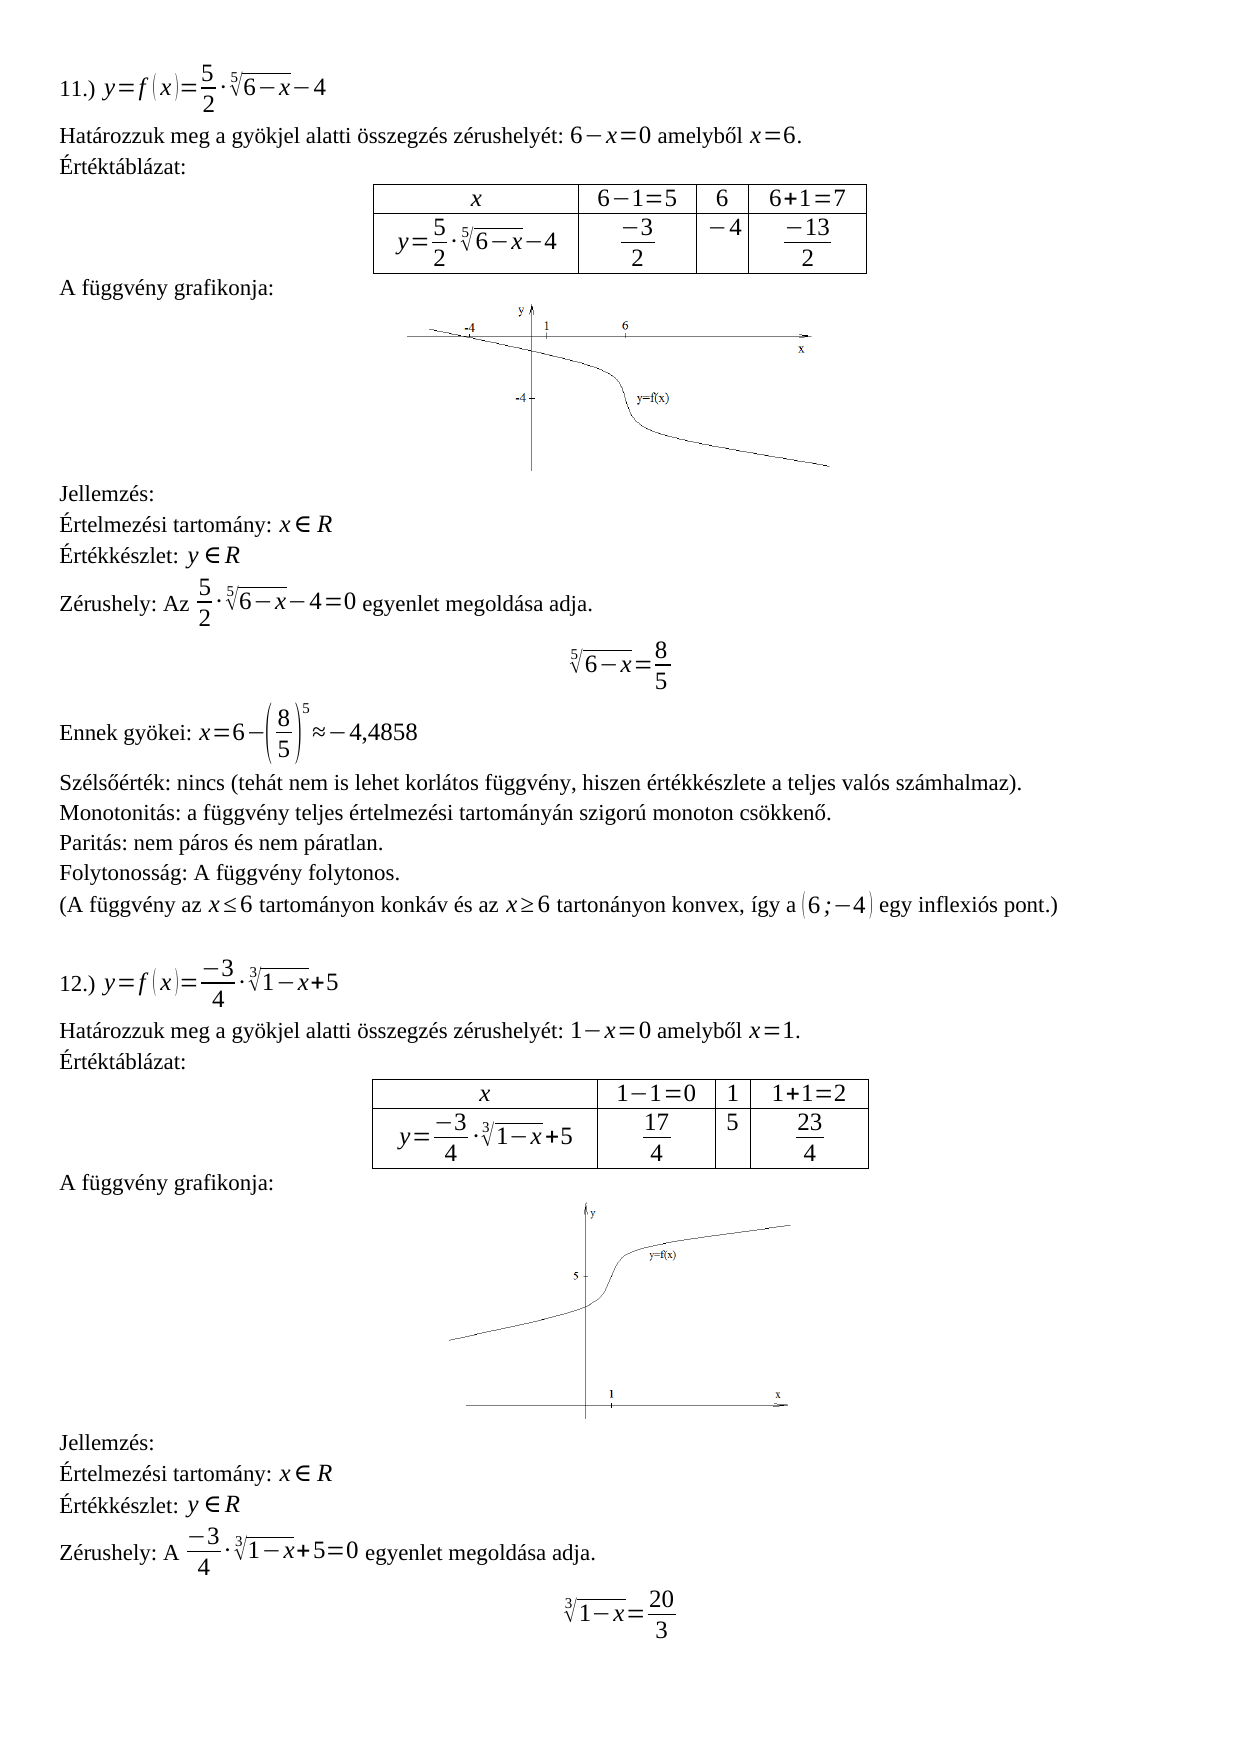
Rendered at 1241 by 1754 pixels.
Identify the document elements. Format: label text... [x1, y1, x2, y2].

text Értelmezési tartomány: [59, 510, 1181, 538]
table_header [374, 185, 578, 213]
text Határozzuk meg a gyökjel alatti összegzés zérushelyét: amelyből . [59, 122, 1181, 149]
text Zérushely: A egyenlet megoldása adja. [59, 1523, 1181, 1582]
text Értéktáblázat: [59, 153, 1181, 180]
text Jellemzés: [59, 480, 1181, 507]
table_cell [579, 214, 696, 273]
table_cell [598, 1109, 715, 1168]
table_header [697, 185, 748, 213]
text 12.) [59, 954, 1181, 1013]
table_header [749, 185, 866, 213]
text (A függvény az tartományon konkáv és az tartonányon konvex, így a egy inflexiós pont.) [59, 889, 1181, 920]
text Folytonosság: A függvény folytonos. [59, 859, 1181, 886]
text Monotonitás: a függvény teljes értelmezési tartományán szigorú monoton csökkenő. [59, 799, 1181, 825]
text Paritás: nem páros és nem páratlan. [59, 829, 1181, 855]
table_cell [374, 214, 578, 273]
table_header [579, 185, 696, 213]
table_header [716, 1080, 750, 1108]
table_cell [373, 1109, 597, 1168]
picture [404, 303, 836, 476]
table_header [751, 1080, 868, 1108]
table_header [373, 1080, 597, 1108]
text Szélsőérték: nincs (tehát nem is lehet korlátos függvény, hiszen értékkészlete a teljes valós számhalmaz). [59, 769, 1181, 795]
picture [442, 1198, 798, 1426]
text Értékkészlet: [59, 1491, 1181, 1519]
text Értékkészlet: [59, 542, 1181, 569]
table_header [598, 1080, 715, 1108]
text A függvény grafikonja: [59, 1169, 1181, 1195]
text Értelmezési tartomány: [59, 1460, 1181, 1487]
text A függvény grafikonja: [59, 274, 1181, 300]
text Jellemzés: [59, 1429, 1181, 1456]
table_cell [751, 1109, 868, 1168]
text Határozzuk meg a gyökjel alatti összegzés zérushelyét: amelyből . [59, 1017, 1181, 1044]
table_cell [749, 214, 866, 273]
table_cell [697, 214, 748, 273]
text Zérushely: Az egyenlet megoldása adja. [59, 573, 1181, 632]
text Ennek gyökei: [59, 699, 1181, 765]
table_cell [716, 1109, 750, 1168]
text 11.) [59, 59, 1181, 118]
text Értéktáblázat: [59, 1048, 1181, 1075]
